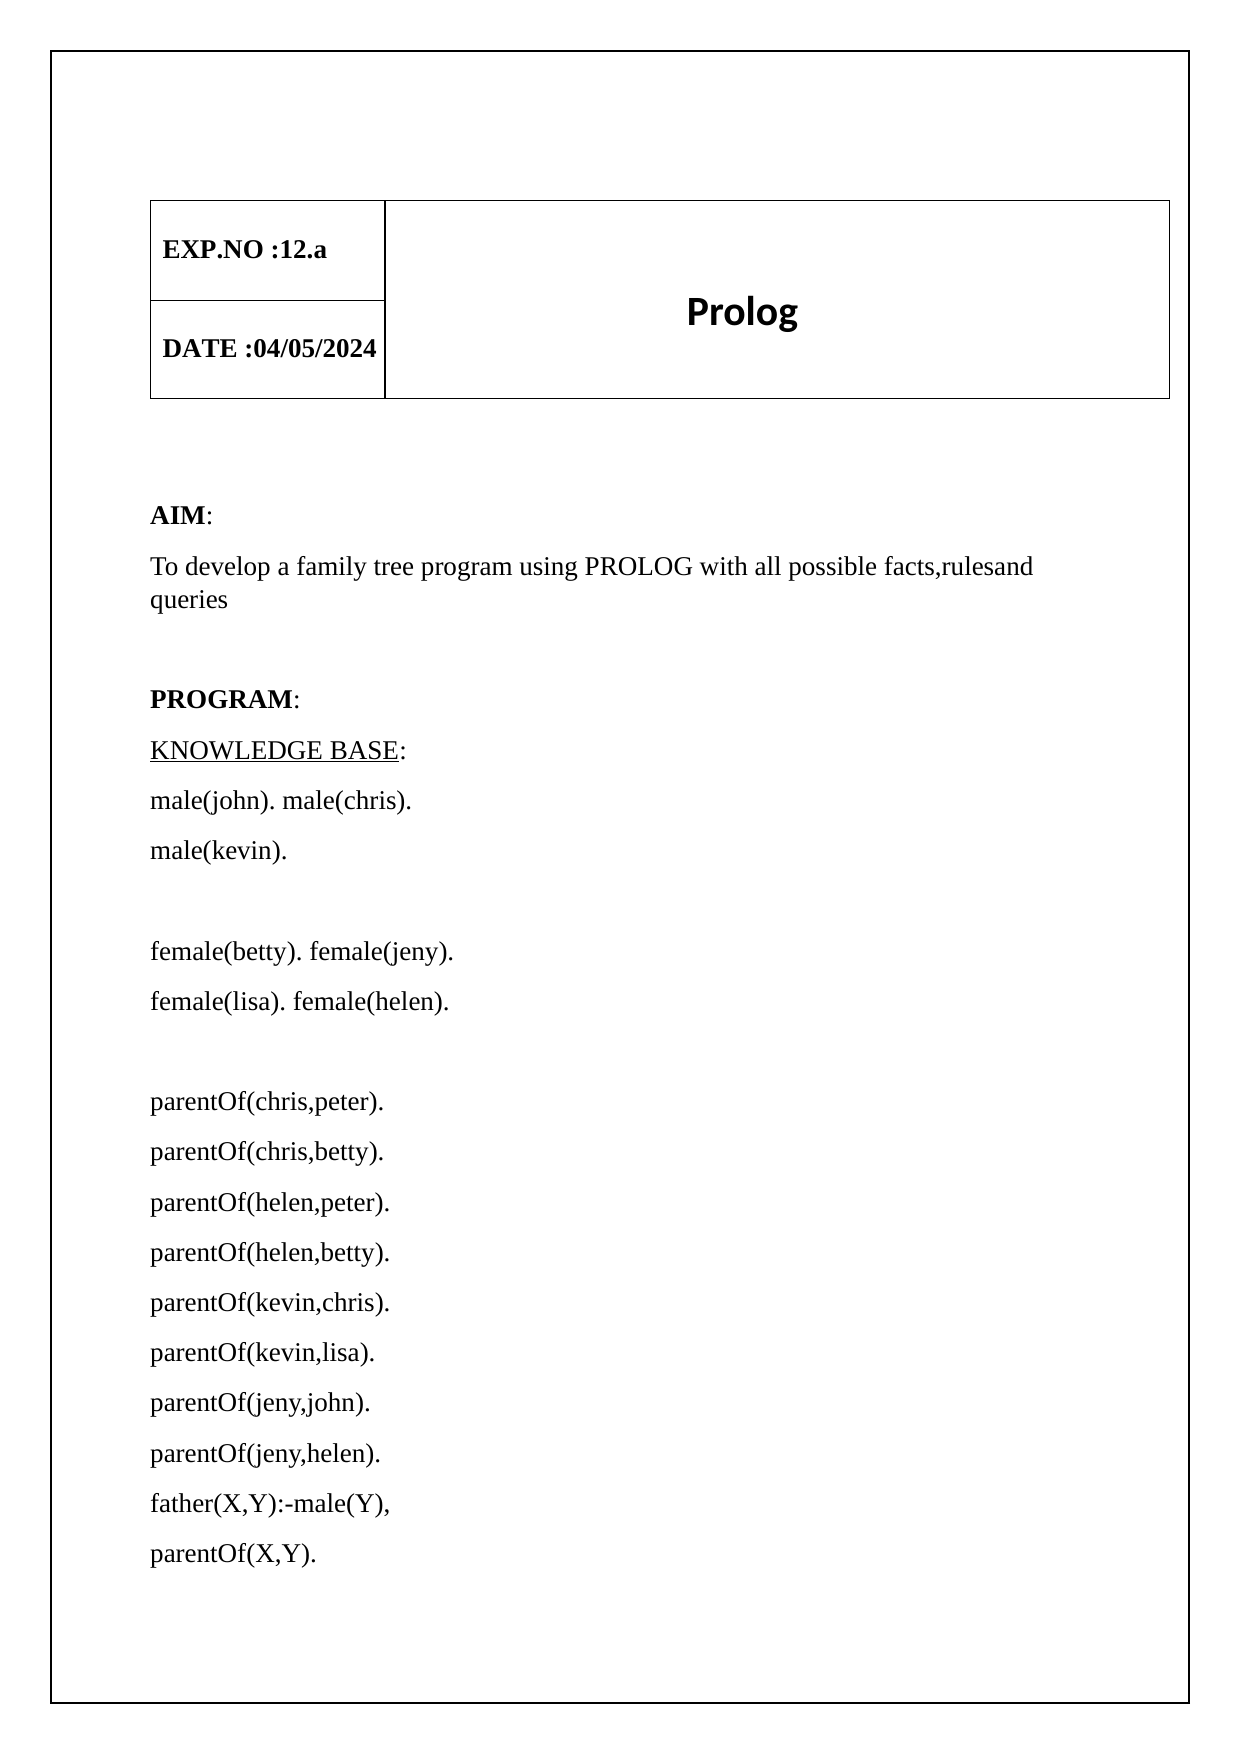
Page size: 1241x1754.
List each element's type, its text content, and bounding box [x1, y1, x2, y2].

text parentOf(kevin,lisa). [150, 1336, 1090, 1367]
text female(lisa). female(helen). [150, 985, 1090, 1016]
table_header Prolog [386, 201, 1169, 398]
text male(john). male(chris). [150, 784, 1090, 815]
text parentOf(X,Y). [150, 1537, 1090, 1568]
table_header EXP.NO :12.a [151, 201, 384, 299]
text parentOf(jeny,john). [150, 1386, 1090, 1418]
table_cell DATE :04/05/2024 [151, 301, 384, 398]
text parentOf(kevin,chris). [150, 1286, 1090, 1317]
text To develop a family tree program using PROLOG with all possible facts,rulesand queries [150, 549, 1090, 614]
text female(betty). female(jeny). [150, 934, 1090, 966]
text parentOf(chris,peter). [150, 1085, 1090, 1116]
text parentOf(helen,peter). [150, 1186, 1090, 1217]
text father(X,Y):-male(Y), [150, 1487, 1090, 1518]
text KNOWLEDGE BASE: [150, 734, 1090, 765]
text PROGRAM: [150, 683, 1090, 715]
text male(kevin). [150, 834, 1090, 865]
text parentOf(helen,betty). [150, 1236, 1090, 1267]
text parentOf(jeny,helen). [150, 1437, 1090, 1468]
text AIM: [150, 499, 1090, 531]
text parentOf(chris,betty). [150, 1135, 1090, 1167]
